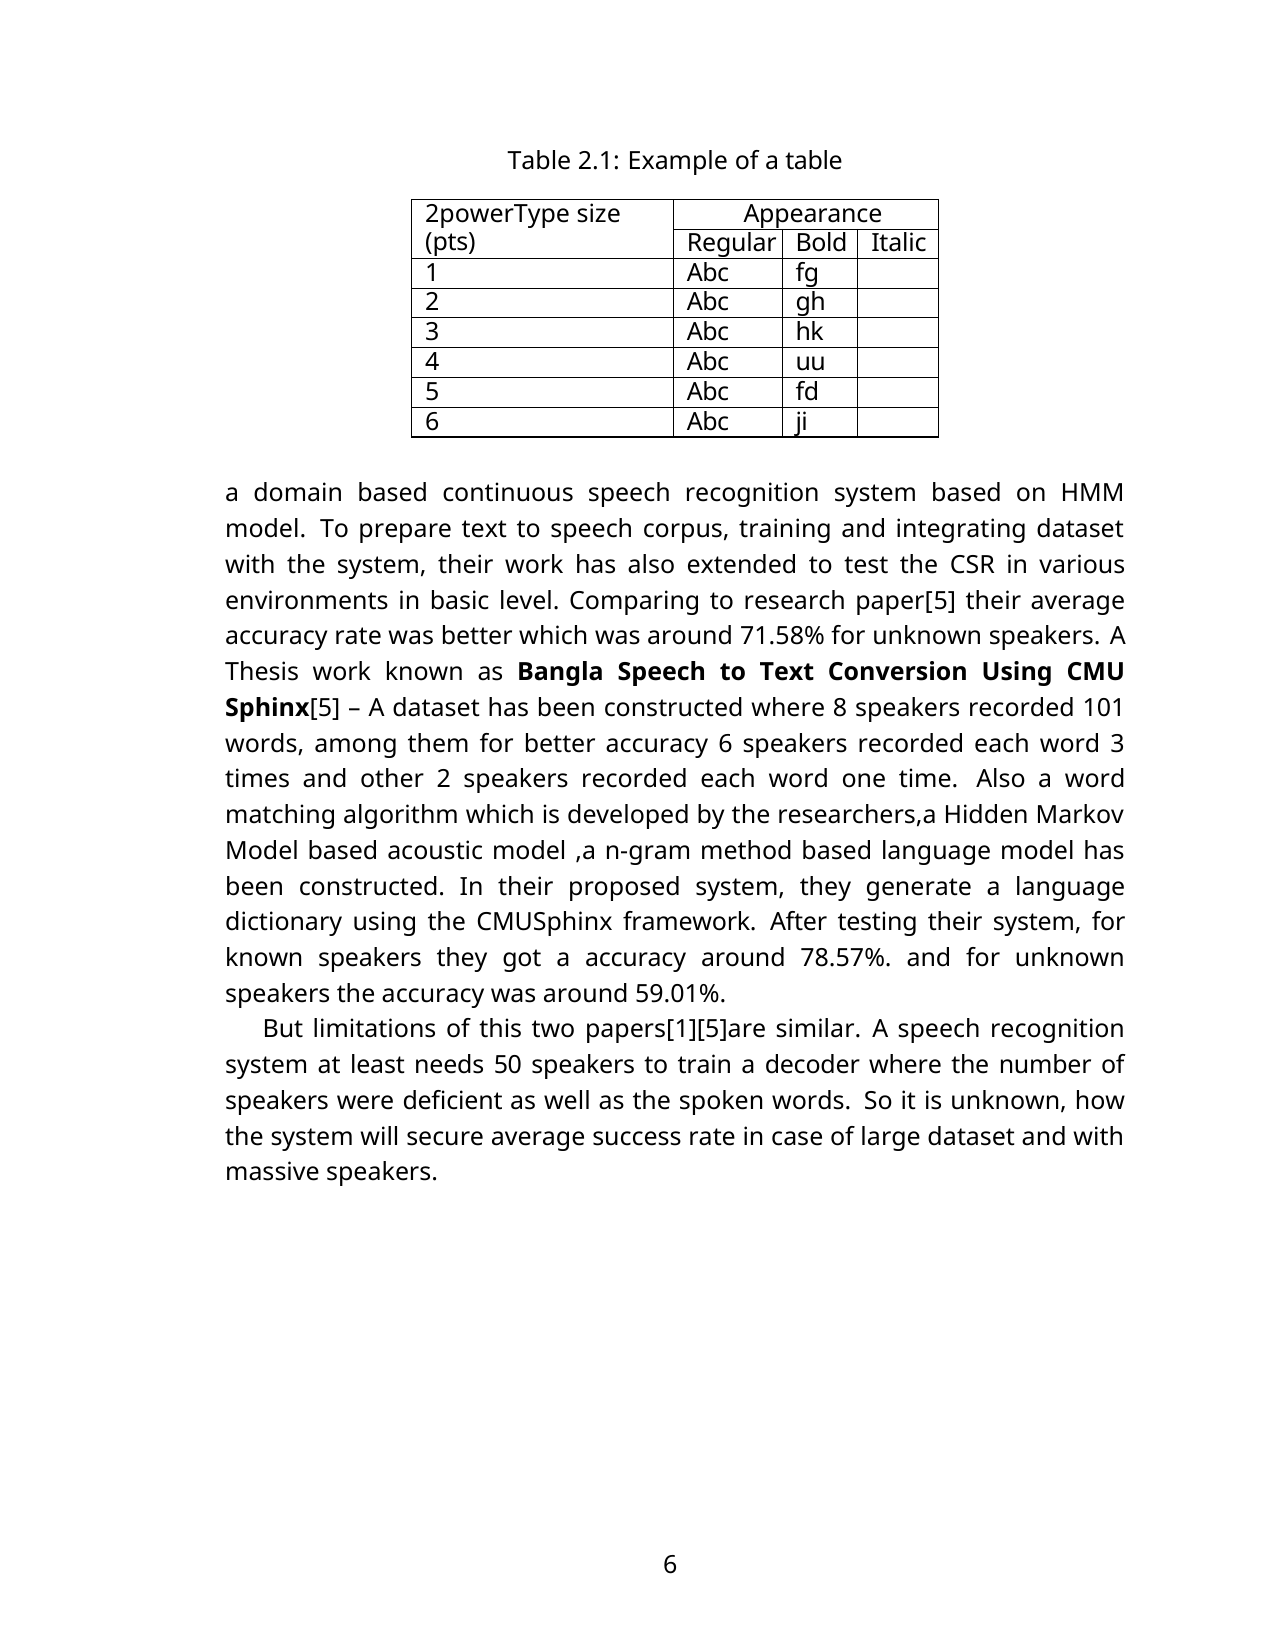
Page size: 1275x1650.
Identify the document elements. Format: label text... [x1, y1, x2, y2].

table_cell 1 [412, 259, 673, 287]
table_cell 2 [412, 289, 673, 317]
table_cell 5 [412, 378, 673, 407]
table_cell uu [783, 348, 857, 377]
table_cell Italic [858, 230, 938, 258]
table_cell [858, 318, 938, 347]
table_header 2powerType size (pts) [412, 200, 673, 258]
table_cell ji [783, 408, 857, 436]
text Table 2.1: Example of a table [179, 143, 1171, 177]
text But limitations of this two papers[1][5]are similar. A speech recognition system at least needs 50 speakers to train a decoder where the number of speakers were deficient as well as the spoken words. So it is unknown, how the system will secure average success rate in case of large dataset and with massive speakers. [225, 1011, 1125, 1188]
table_cell fg [783, 259, 857, 287]
table_cell [858, 348, 938, 377]
table_cell Abc [674, 259, 782, 287]
table_cell Abc [674, 348, 782, 377]
table_cell 6 [412, 408, 673, 436]
table_cell [858, 408, 938, 436]
table_cell fd [783, 378, 857, 407]
table_cell hk [783, 318, 857, 347]
table_cell [858, 289, 938, 317]
table_cell 3 [412, 318, 673, 347]
table_cell Abc [674, 289, 782, 317]
table_cell Bold [783, 230, 857, 258]
table_cell 4 [412, 348, 673, 377]
table_cell Regular [674, 230, 782, 258]
table_header Appearance [674, 200, 938, 229]
table_cell [858, 378, 938, 407]
text a domain based continuous speech recognition system based on HMM model. To prepare text to speech corpus, training and integrating dataset with the system, their work has also extended to test the CSR in various environments in basic level. Comparing to research paper[5] their average accuracy rate was better which was around 71.58% for unknown speakers. A Thesis work known as Bangla Speech to Text Conversion Using CMU Sphinx[5] – A dataset has been constructed where 8 speakers recorded 101 words, among them for better accuracy 6 speakers recorded each word 3 times and other 2 speakers recorded each word one time. Also a word matching algorithm which is developed by the researchers,a Hidden Markov Model based acoustic model ,a n-gram method based language model has been constructed. In their proposed system, they generate a language dictionary using the CMUSphinx framework. After testing their system, for known speakers they got a accuracy around 78.57%. and for unknown speakers the accuracy was around 59.01%. [225, 475, 1125, 1009]
table_cell Abc [674, 318, 782, 347]
table_cell Abc [674, 378, 782, 407]
table_cell gh [783, 289, 857, 317]
table_cell Abc [674, 408, 782, 436]
table_cell [858, 259, 938, 287]
